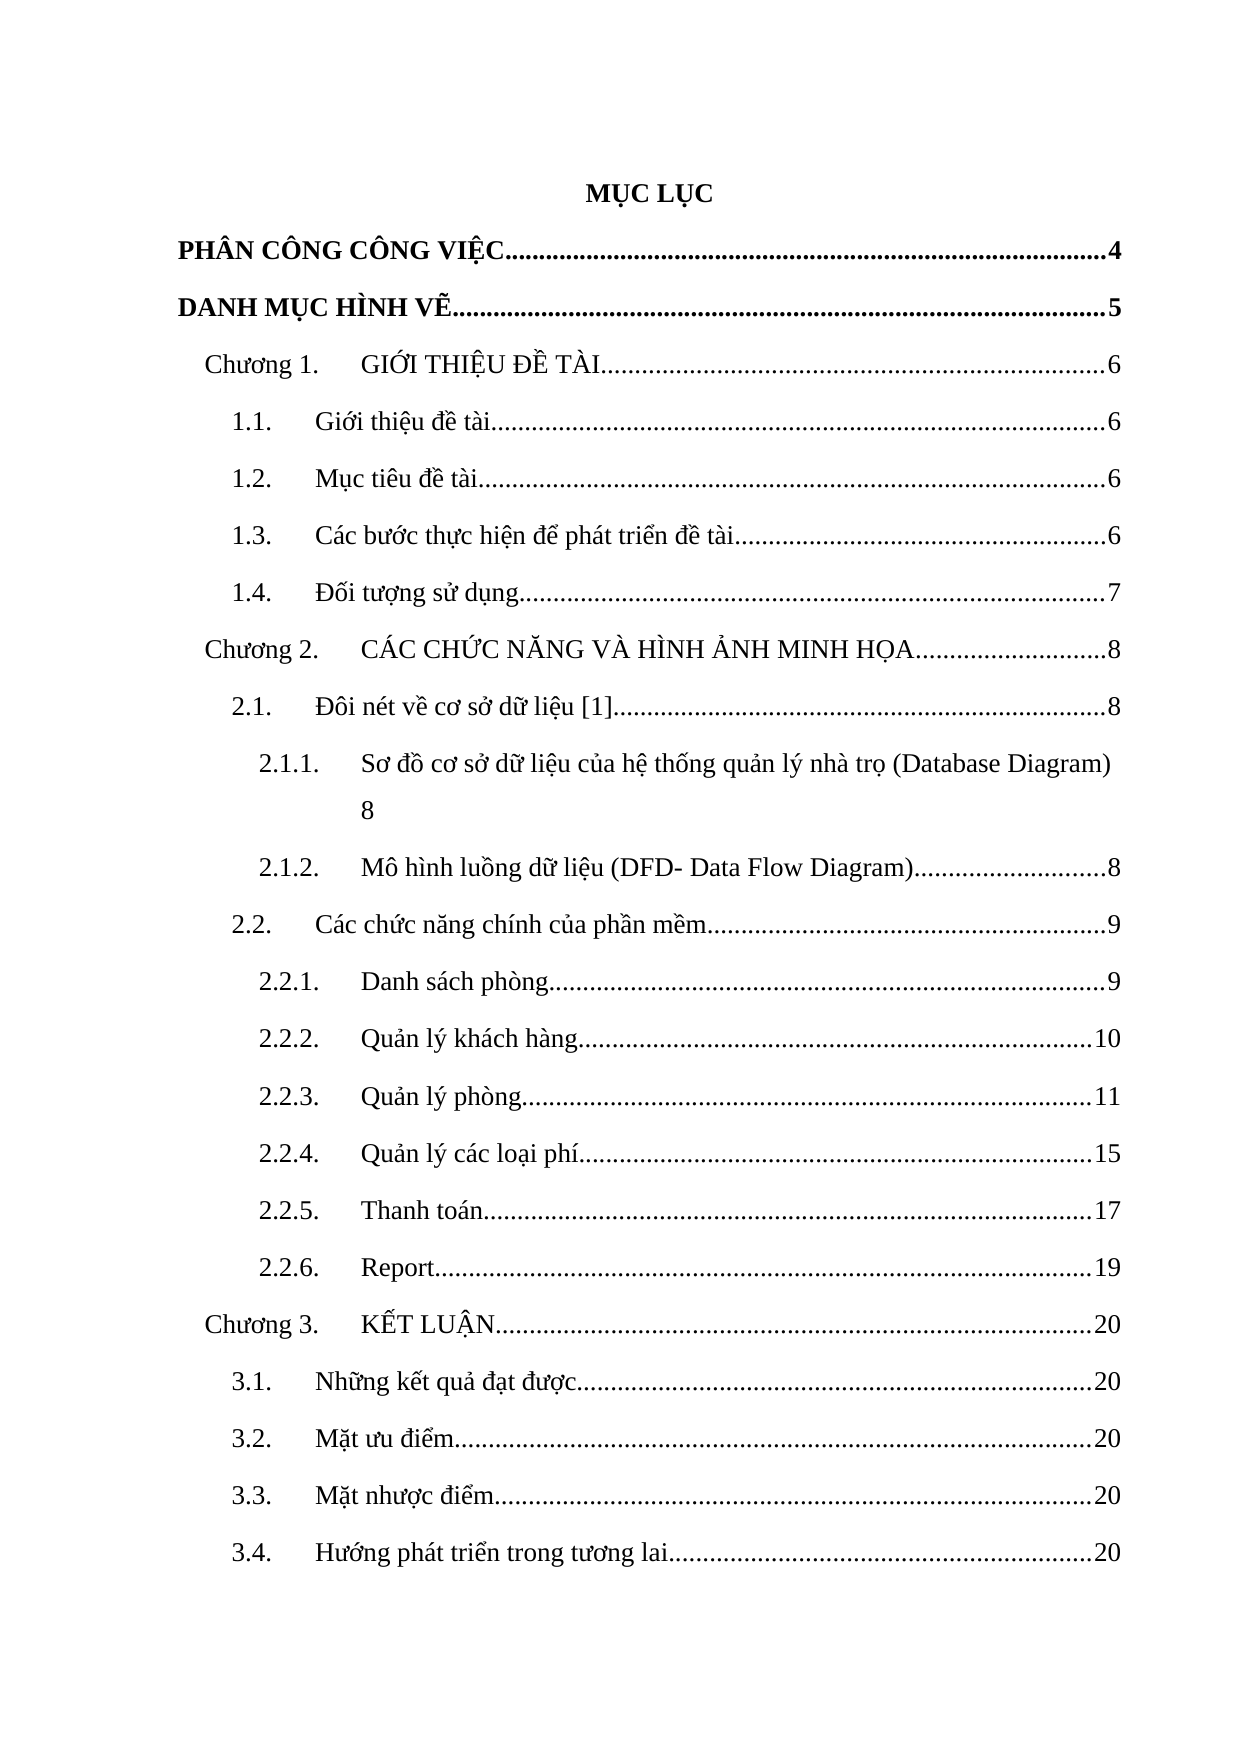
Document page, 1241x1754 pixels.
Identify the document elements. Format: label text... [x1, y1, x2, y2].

text 1.3. Các bước thực hiện để phát triển đề tài 6 [231, 519, 1122, 550]
text 2.2.5. Thanh toán 17 [258, 1194, 1122, 1225]
text 3.2. Mặt ưu điểm 20 [231, 1422, 1122, 1453]
text 2.2.2. Quản lý khách hàng 10 [258, 1023, 1122, 1054]
text 2.2.4. Quản lý các loại phí 15 [258, 1137, 1122, 1168]
text DANH MỤC HÌNH VẼ 5 [177, 291, 1122, 322]
text 3.3. Mặt nhược điểm 20 [231, 1479, 1122, 1510]
text Chương 3. KẾT LUẬN 20 [204, 1308, 1122, 1339]
text 3.4. Hướng phát triển trong tương lai 20 [231, 1536, 1122, 1567]
text Chương 2. CÁC CHỨC NĂNG VÀ HÌNH ẢNH MINH HỌA 8 [204, 633, 1122, 664]
text 1.4. Đối tượng sử dụng 7 [231, 576, 1122, 607]
text MỤC LỤC [177, 177, 1122, 208]
text PHÂN CÔNG CÔNG VIỆC 4 [177, 234, 1122, 265]
text 3.1. Những kết quả đạt được 20 [231, 1365, 1122, 1396]
text 2.1. Đôi nét về cơ sở dữ liệu [1] 8 [231, 691, 1122, 722]
text Chương 1. GIỚI THIỆU ĐỀ TÀI 6 [204, 348, 1122, 379]
text 2.2. Các chức năng chính của phần mềm 9 [231, 908, 1122, 939]
text 2.2.6. Report 19 [258, 1251, 1122, 1282]
text 1.2. Mục tiêu đề tài 6 [231, 462, 1122, 493]
text 2.1.2. Mô hình luồng dữ liệu (DFD- Data Flow Diagram) 8 [258, 851, 1122, 882]
text 1.1. Giới thiệu đề tài 6 [231, 405, 1122, 436]
text 2.1.1. Sơ đồ cơ sở dữ liệu của hệ thống quản lý nhà trọ (Database Diagram) 8 [258, 748, 1122, 825]
text 2.2.1. Danh sách phòng 9 [258, 966, 1122, 997]
text 2.2.3. Quản lý phòng 11 [258, 1080, 1122, 1111]
